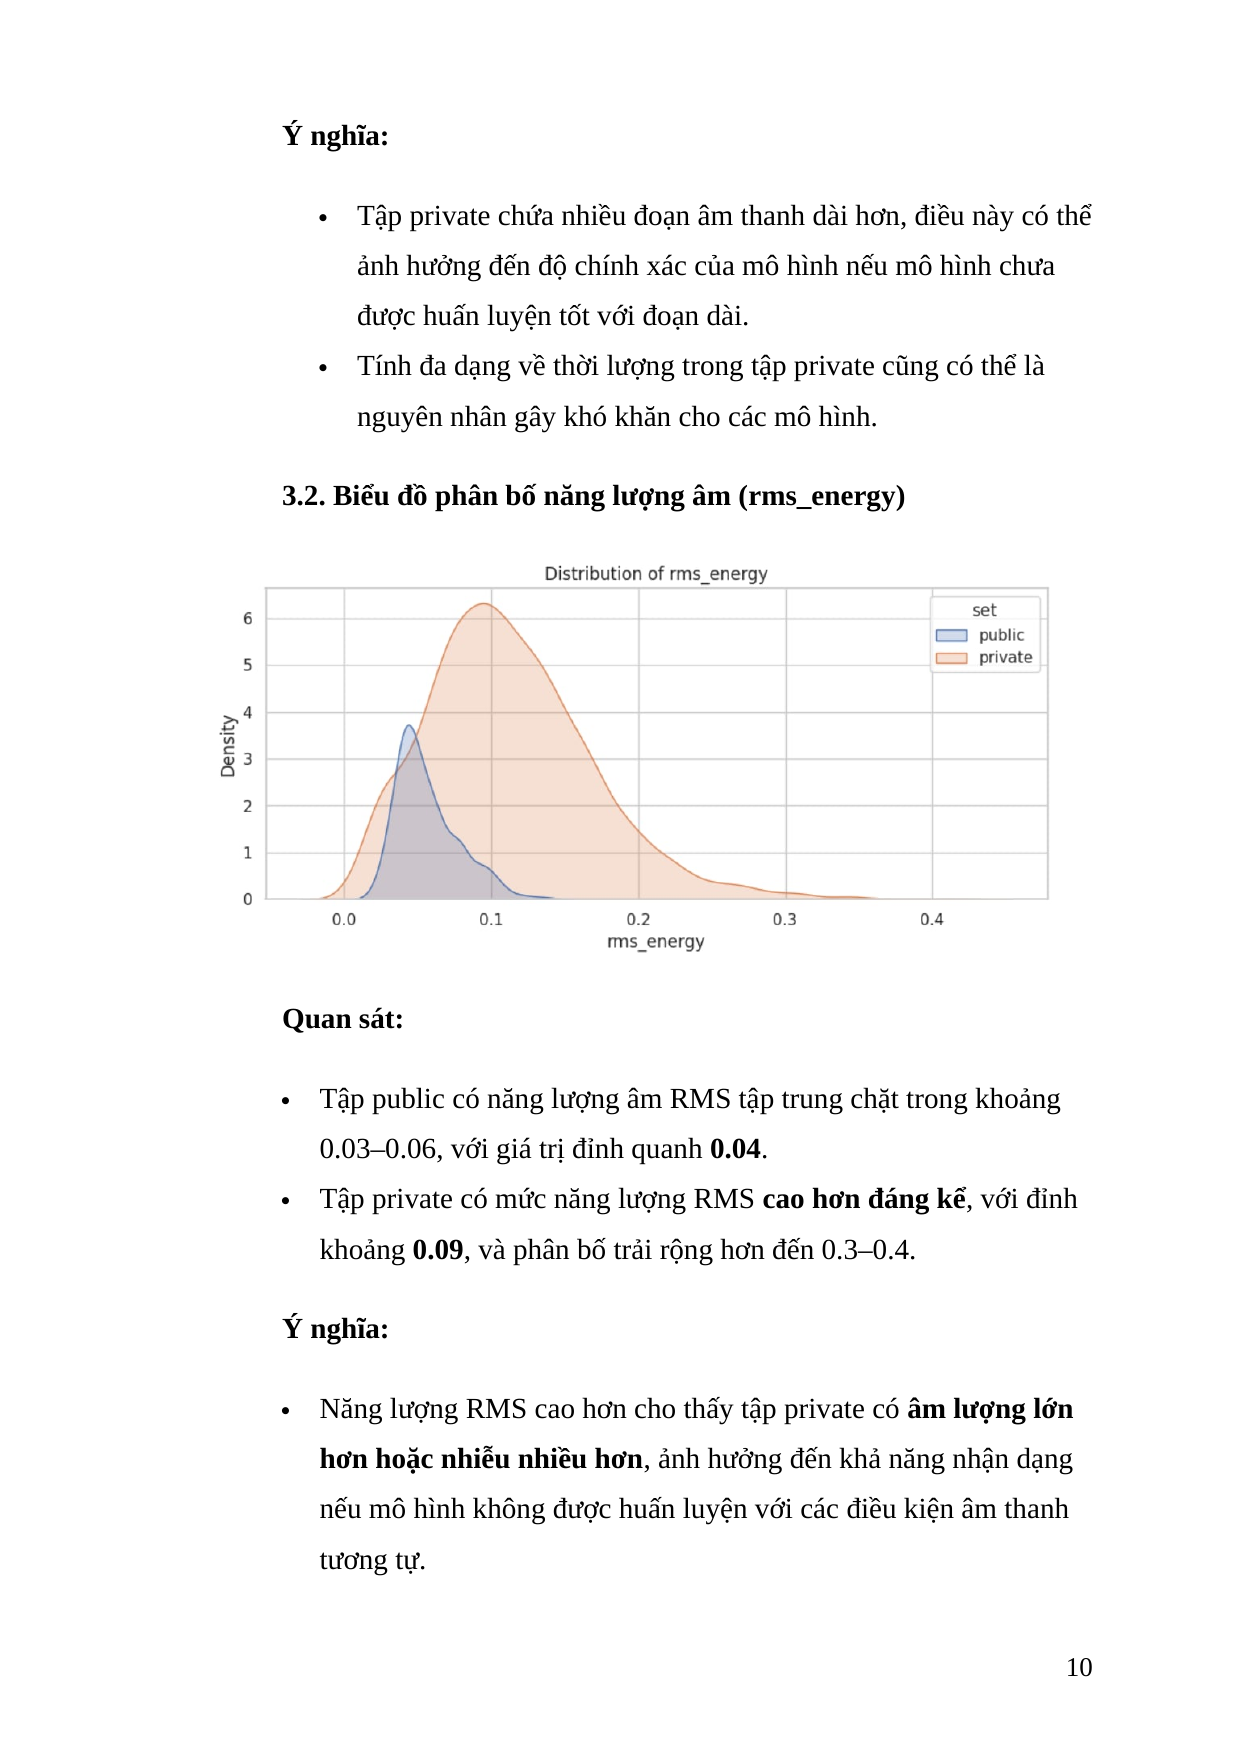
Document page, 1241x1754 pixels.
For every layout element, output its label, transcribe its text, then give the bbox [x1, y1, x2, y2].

list Tính đa dạng về thời lượng trong tập private cũng có thể là nguyên nhân gây khó khăn cho các mô hình. [319, 348, 1092, 432]
text Ý nghĩa: [282, 118, 1092, 152]
subtitle 3.2. Biểu đồ phân bố năng lượng âm (rms_energy) [207, 478, 1092, 512]
list Năng lượng RMS cao hơn cho thấy tập private có âm lượng lớn hơn hoặc nhiễu nhiều hơn, ảnh hưởng đến khả năng nhận dạng nếu mô hình không được huấn luyện với các điều kiện âm thanh tương tự. [282, 1391, 1092, 1575]
list Tập private chứa nhiều đoạn âm thanh dài hơn, điều này có thể ảnh hưởng đến độ chính xác của mô hình nếu mô hình chưa được huấn luyện tốt với đoạn dài. [319, 198, 1092, 332]
picture [206, 557, 1059, 958]
list Tập public có năng lượng âm RMS tập trung chặt trong khoảng 0.03–0.06, với giá trị đỉnh quanh 0.04. [282, 1081, 1092, 1165]
text Ý nghĩa: [207, 1311, 1092, 1345]
list Tập private có mức năng lượng RMS cao hơn đáng kể, với đỉnh khoảng 0.09, và phân bố trải rộng hơn đến 0.3–0.4. [282, 1182, 1092, 1266]
text Quan sát: [207, 1002, 1092, 1035]
